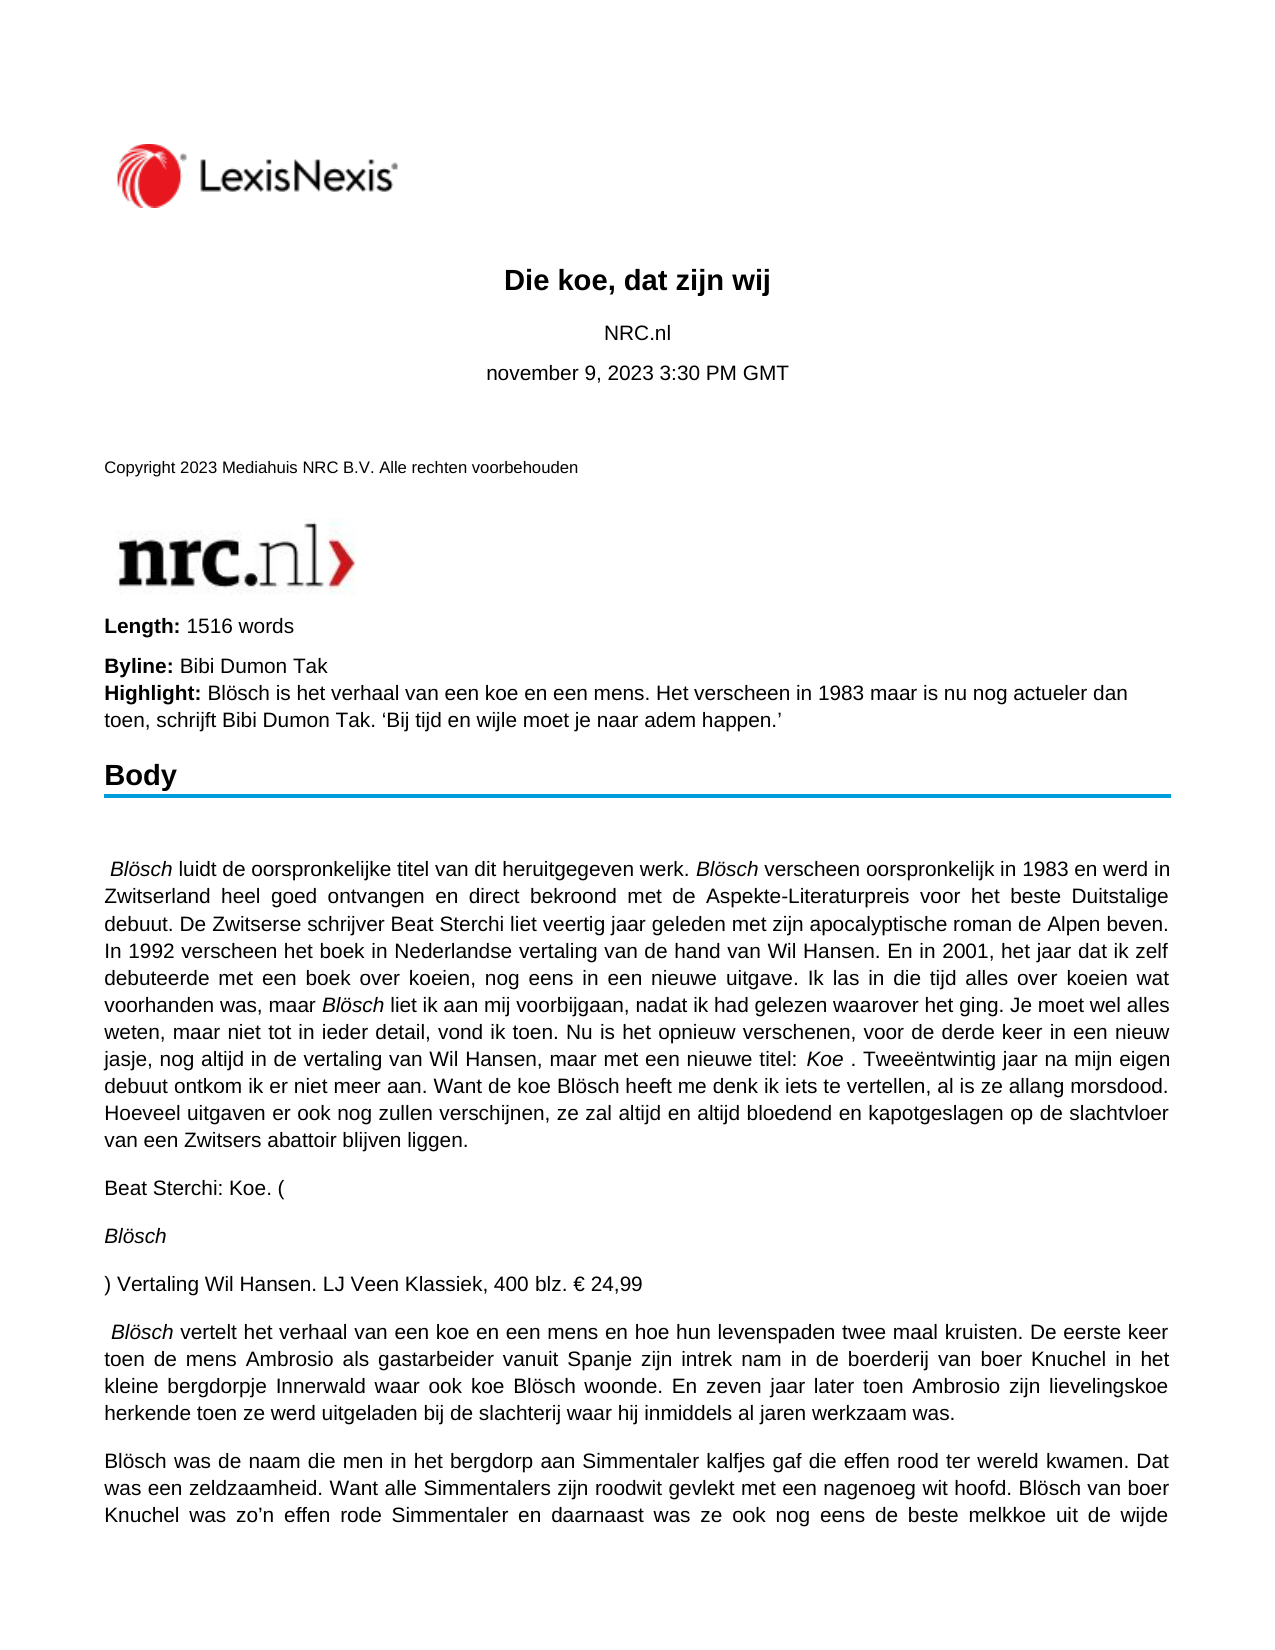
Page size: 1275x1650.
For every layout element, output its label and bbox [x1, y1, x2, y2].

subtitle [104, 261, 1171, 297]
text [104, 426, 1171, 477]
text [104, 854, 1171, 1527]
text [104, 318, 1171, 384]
picture [104, 144, 412, 208]
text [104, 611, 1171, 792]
picture [104, 518, 364, 599]
